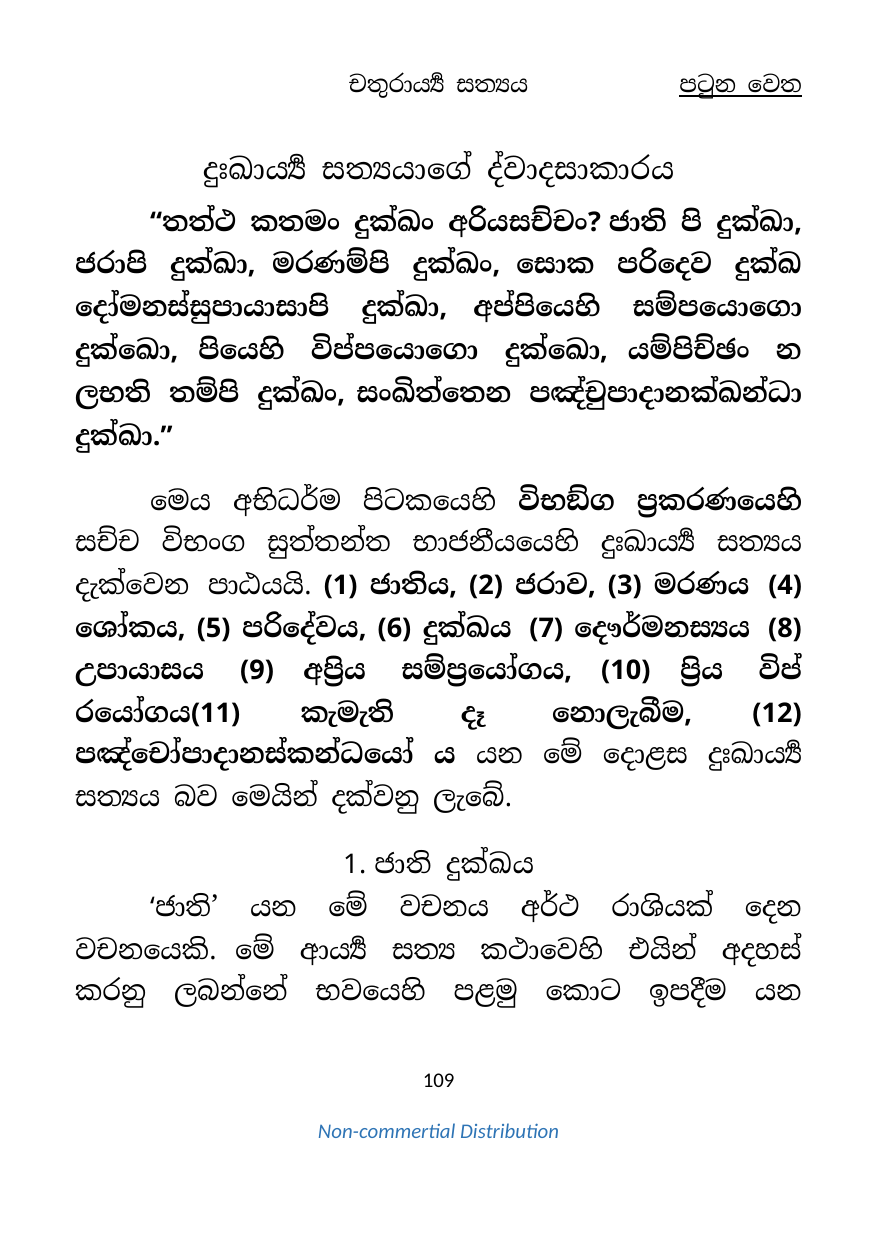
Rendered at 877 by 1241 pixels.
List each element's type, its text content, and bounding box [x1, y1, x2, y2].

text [75, 888, 802, 1008]
subtitle 1. ජාති දුක්ඛය [75, 845, 802, 882]
text මෙය අභිධර්ම පිටකයෙහි විභඞ්ග ප්‍ර‍කරණයෙහි සච්ච විභංග සුත්තන්ත භාජනීයයෙහි දුඃඛාර්‍ය්‍ය සත්‍යය දැක්වෙන පාඨයයි. (1) ජාතිය, (2) ජරාව, (3) මරණය (4) ශෝකය, (5) පරිදේවය, (6) දුක්ඛය (7) දෞර්මනස්‍යය (8) උපායාසය (9) අප්‍රිය සම්ප්‍රයෝගය, (10) ප්‍රිය විප්‍රයෝගය(11) කැමැති දෑ නොලැබීම, (12) පඤ්චෝපාදානස්කන්ධයෝ ය යන මේ දොළස දුඃඛාර්‍ය්‍ය සත්‍යය බව මෙයින් දක්වනු ලැබේ. [75, 484, 802, 814]
subtitle දුඃඛාර්‍ය්‍ය සත්‍යයාගේ ද්වාදසාකාරය [75, 150, 802, 188]
text “තත්ථ කතමං දුක්ඛං අරියසච්චං? ජාති පි දුක්ඛා, ජරාපි දුක්ඛා, මරණම්පි දුක්ඛං, සොක පරිදෙව දුක්ඛ දෝමනස්සුපායාසාපි දුක්ඛා, අප්පියෙහි සම්පයොගො දුක්ඛො, පියෙහි විප්පයොගො දුක්ඛො, යම්පිච්ඡං න ලභති තම්පි දුක්ඛං, සංඛිත්තෙන පඤ්චුපාදානක්ඛන්ධා දුක්ඛා.” [75, 202, 802, 453]
